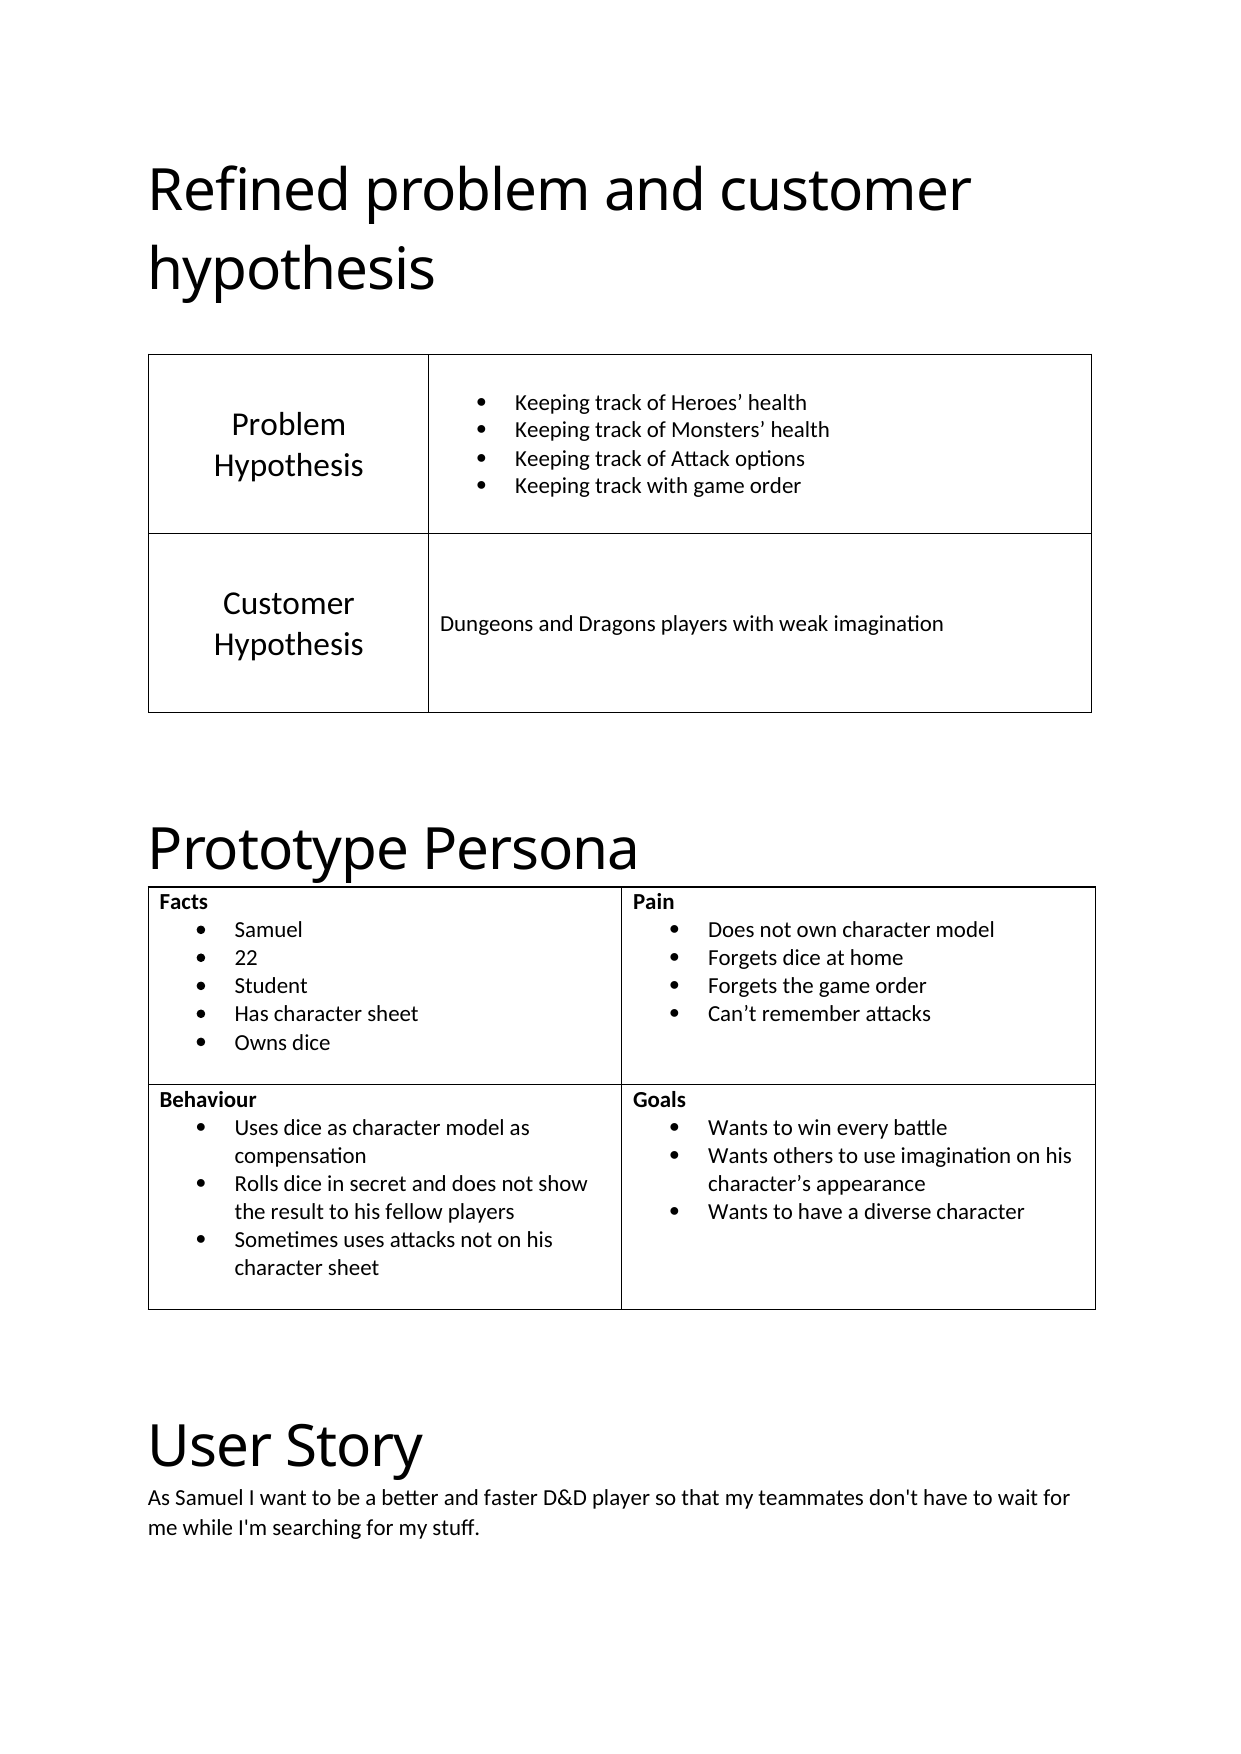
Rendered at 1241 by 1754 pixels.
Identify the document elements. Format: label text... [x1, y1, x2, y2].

table_cell Customer Hypothesis [149, 534, 428, 712]
table_header Problem Hypothesis [149, 355, 428, 533]
table_cell Behaviour Uses dice as character model as compensation Rolls dice in secret and does not show the result to his fellow players Sometimes uses attacks not on his character sheet [149, 1085, 621, 1309]
table_cell Dungeons and Dragons players with weak imagination [429, 534, 1091, 712]
title Prototype Persona [148, 807, 1093, 886]
text As Samuel I want to be a better and faster D&D player so that my teammates don't have to wait for me while I'm searching for my stuff. [148, 1483, 1093, 1541]
table_cell Goals Wants to win every battle Wants others to use imagination on his character’s appearance Wants to have a diverse character [622, 1085, 1095, 1309]
table_header Pain Does not own character model Forgets dice at home Forgets the game order Can’t remember attacks [622, 888, 1095, 1084]
title Refined problem and customer hypothesis [148, 148, 1093, 307]
title User Story [148, 1404, 1093, 1483]
table_header Keeping track of Heroes’ health Keeping track of Monsters’ health Keeping track of Attack options Keeping track with game order [429, 355, 1091, 533]
table_header Facts Samuel 22 Student Has character sheet Owns dice [149, 888, 621, 1084]
